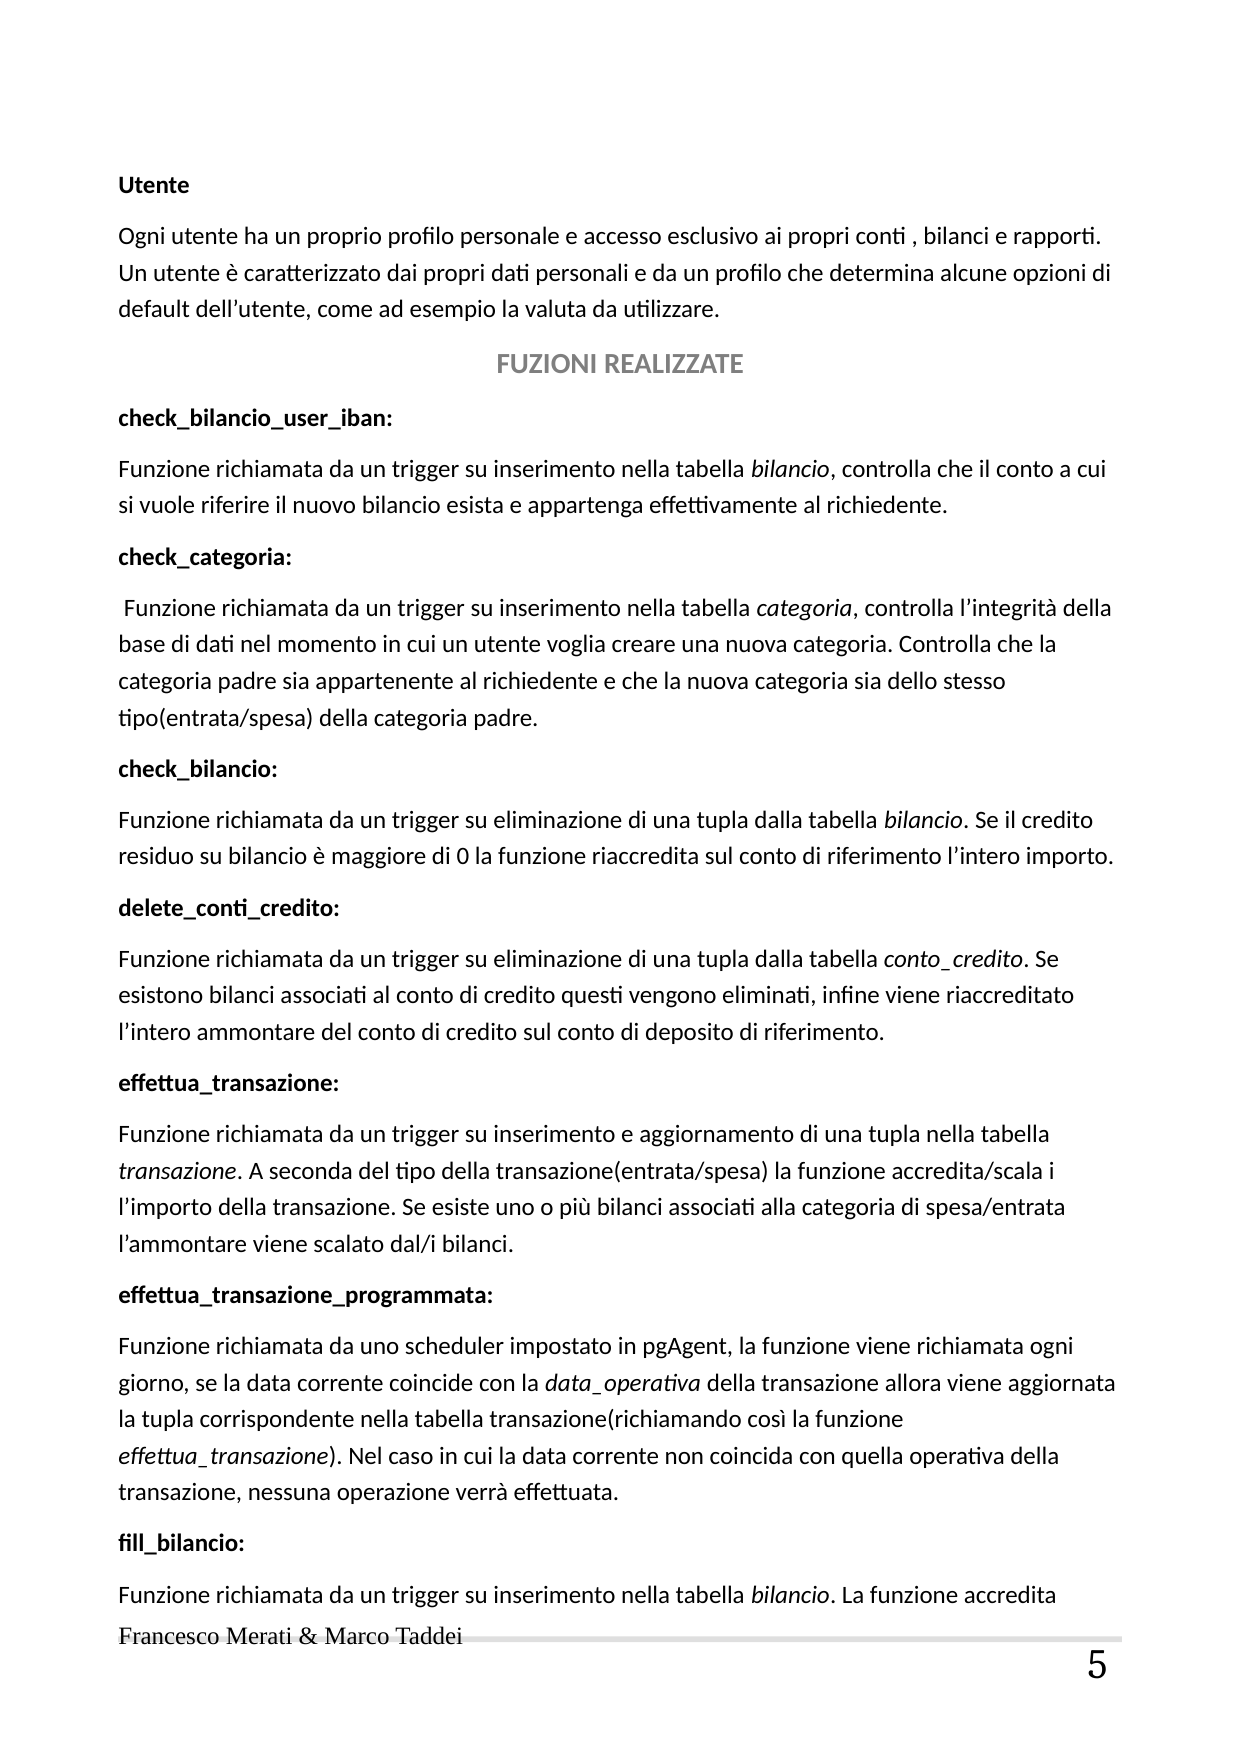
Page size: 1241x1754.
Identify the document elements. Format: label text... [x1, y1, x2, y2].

text Funzione richiamata da un trigger su eliminazione di una tupla dalla tabella conto_credito. Se esistono bilanci associati al conto di credito questi vengono eliminati, infine viene riaccreditato l’intero ammontare del conto di credito sul conto di deposito di riferimento. [118, 943, 1122, 1046]
text effettua_transazione_programmata: [118, 1279, 1122, 1309]
text Funzione richiamata da un trigger su eliminazione di una tupla dalla tabella bilancio. Se il credito residuo su bilancio è maggiore di 0 la funzione riaccredita sul conto di riferimento l’intero importo. [118, 804, 1122, 871]
text check_categoria: [118, 541, 1122, 571]
text Funzione richiamata da un trigger su inserimento e aggiornamento di una tupla nella tabella transazione. A seconda del tipo della transazione(entrata/spesa) la funzione accredita/scala i l’importo della transazione. Se esiste uno o più bilanci associati alla categoria di spesa/entrata l’ammontare viene scalato dal/i bilanci. [118, 1118, 1122, 1258]
text check_bilancio_user_iban: [118, 402, 1122, 432]
text effettua_transazione: [118, 1067, 1122, 1098]
text Funzione richiamata da un trigger su inserimento nella tabella categoria, controlla l’integrità della base di dati nel momento in cui un utente voglia creare una nuova categoria. Controlla che la categoria padre sia appartenente al richiedente e che la nuova categoria sia dello stesso tipo(entrata/spesa) della categoria padre. [118, 592, 1122, 732]
text Utente [118, 169, 1122, 200]
text delete_conti_credito: [118, 892, 1122, 922]
text check_bilancio: [118, 753, 1122, 783]
text FUZIONI REALIZZATE [118, 345, 1122, 380]
text fill_bilancio: [118, 1528, 1122, 1558]
text Funzione richiamata da uno scheduler impostato in pgAgent, la funzione viene richiamata ogni giorno, se la data corrente coincide con la data_operativa della transazione allora viene aggiornata la tupla corrispondente nella tabella transazione(richiamando così la funzione effettua_transazione). Nel caso in cui la data corrente non coincida con quella operativa della transazione, nessuna operazione verrà effettuata. [118, 1330, 1122, 1507]
text Funzione richiamata da un trigger su inserimento nella tabella bilancio, controlla che il conto a cui si vuole riferire il nuovo bilancio esista e appartenga effettivamente al richiedente. [118, 453, 1122, 520]
